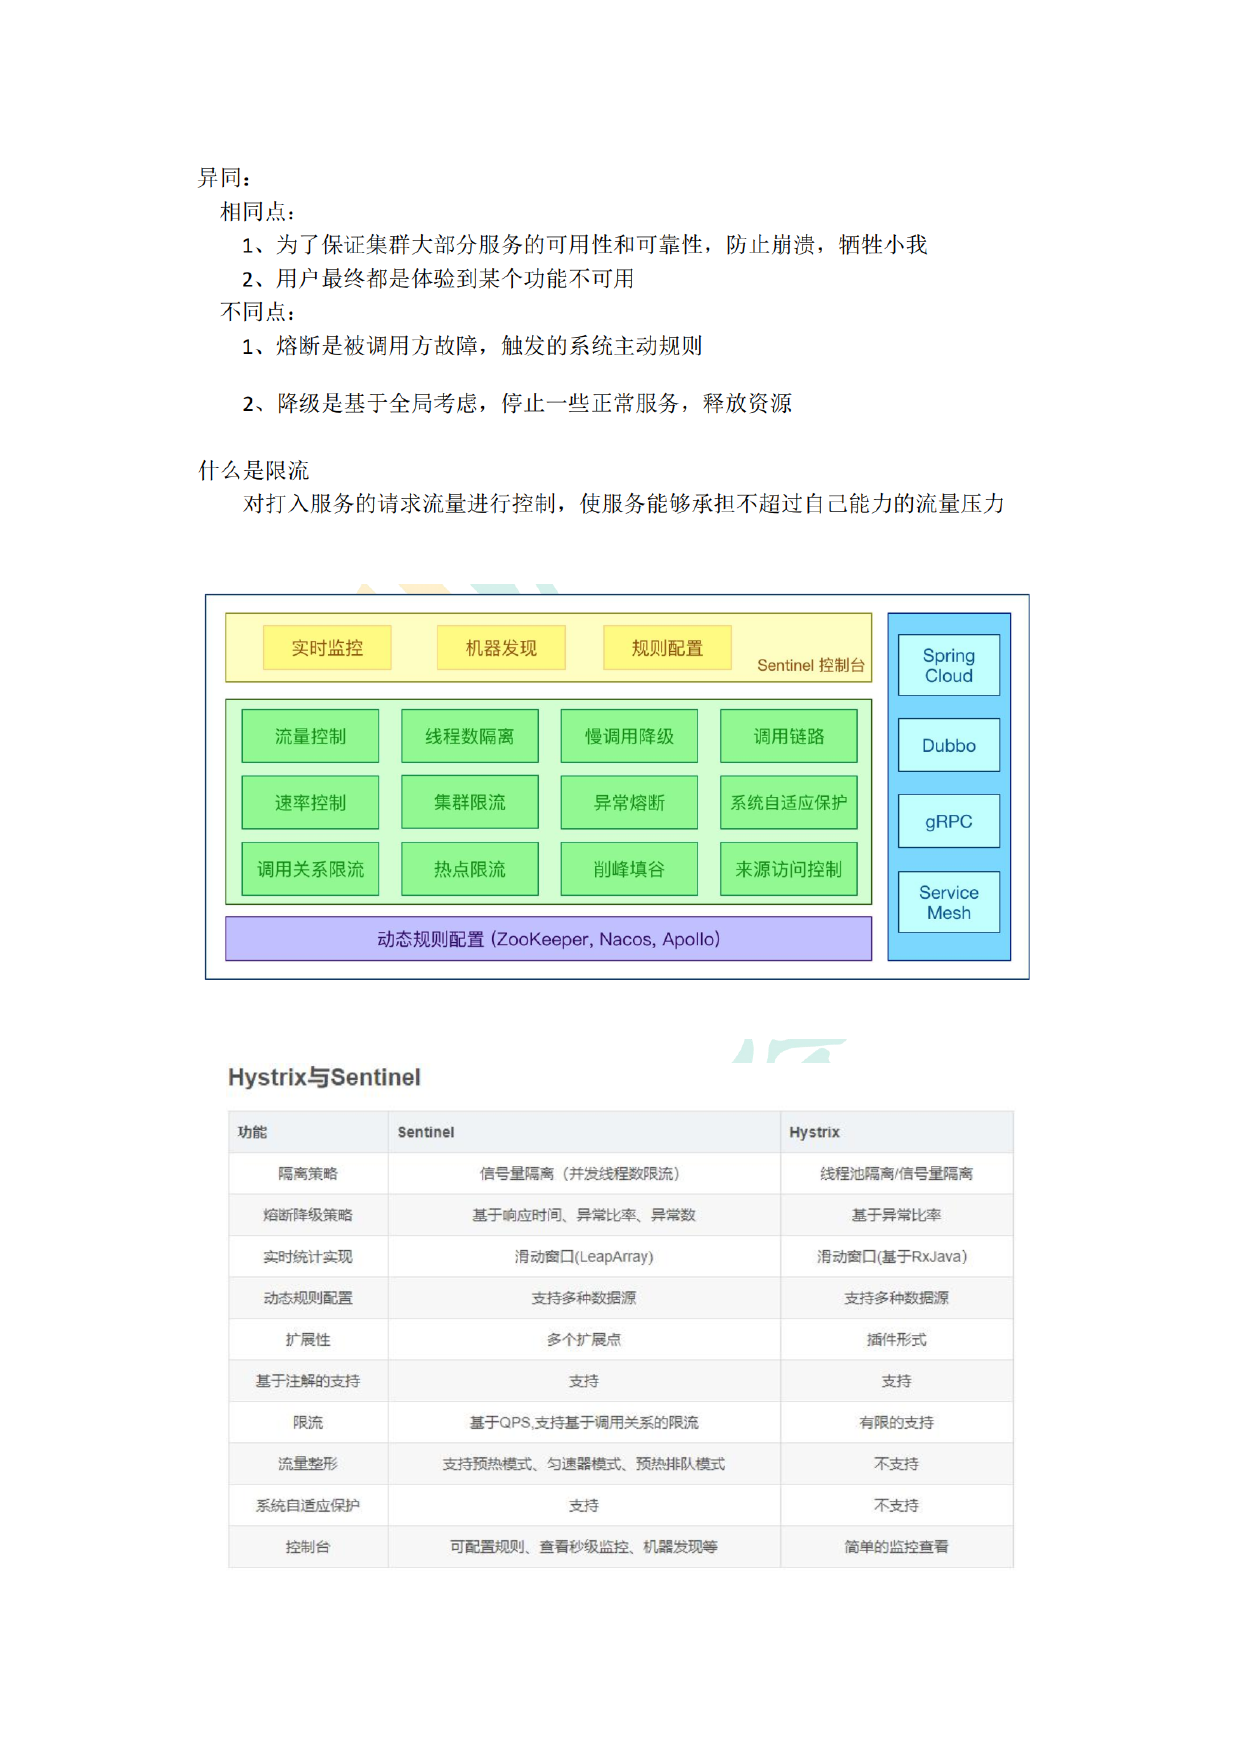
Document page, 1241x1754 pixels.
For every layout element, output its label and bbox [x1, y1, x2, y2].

picture [187, 389, 1053, 521]
picture [187, 584, 1053, 990]
picture [187, 162, 1053, 364]
picture [187, 1039, 1053, 1584]
